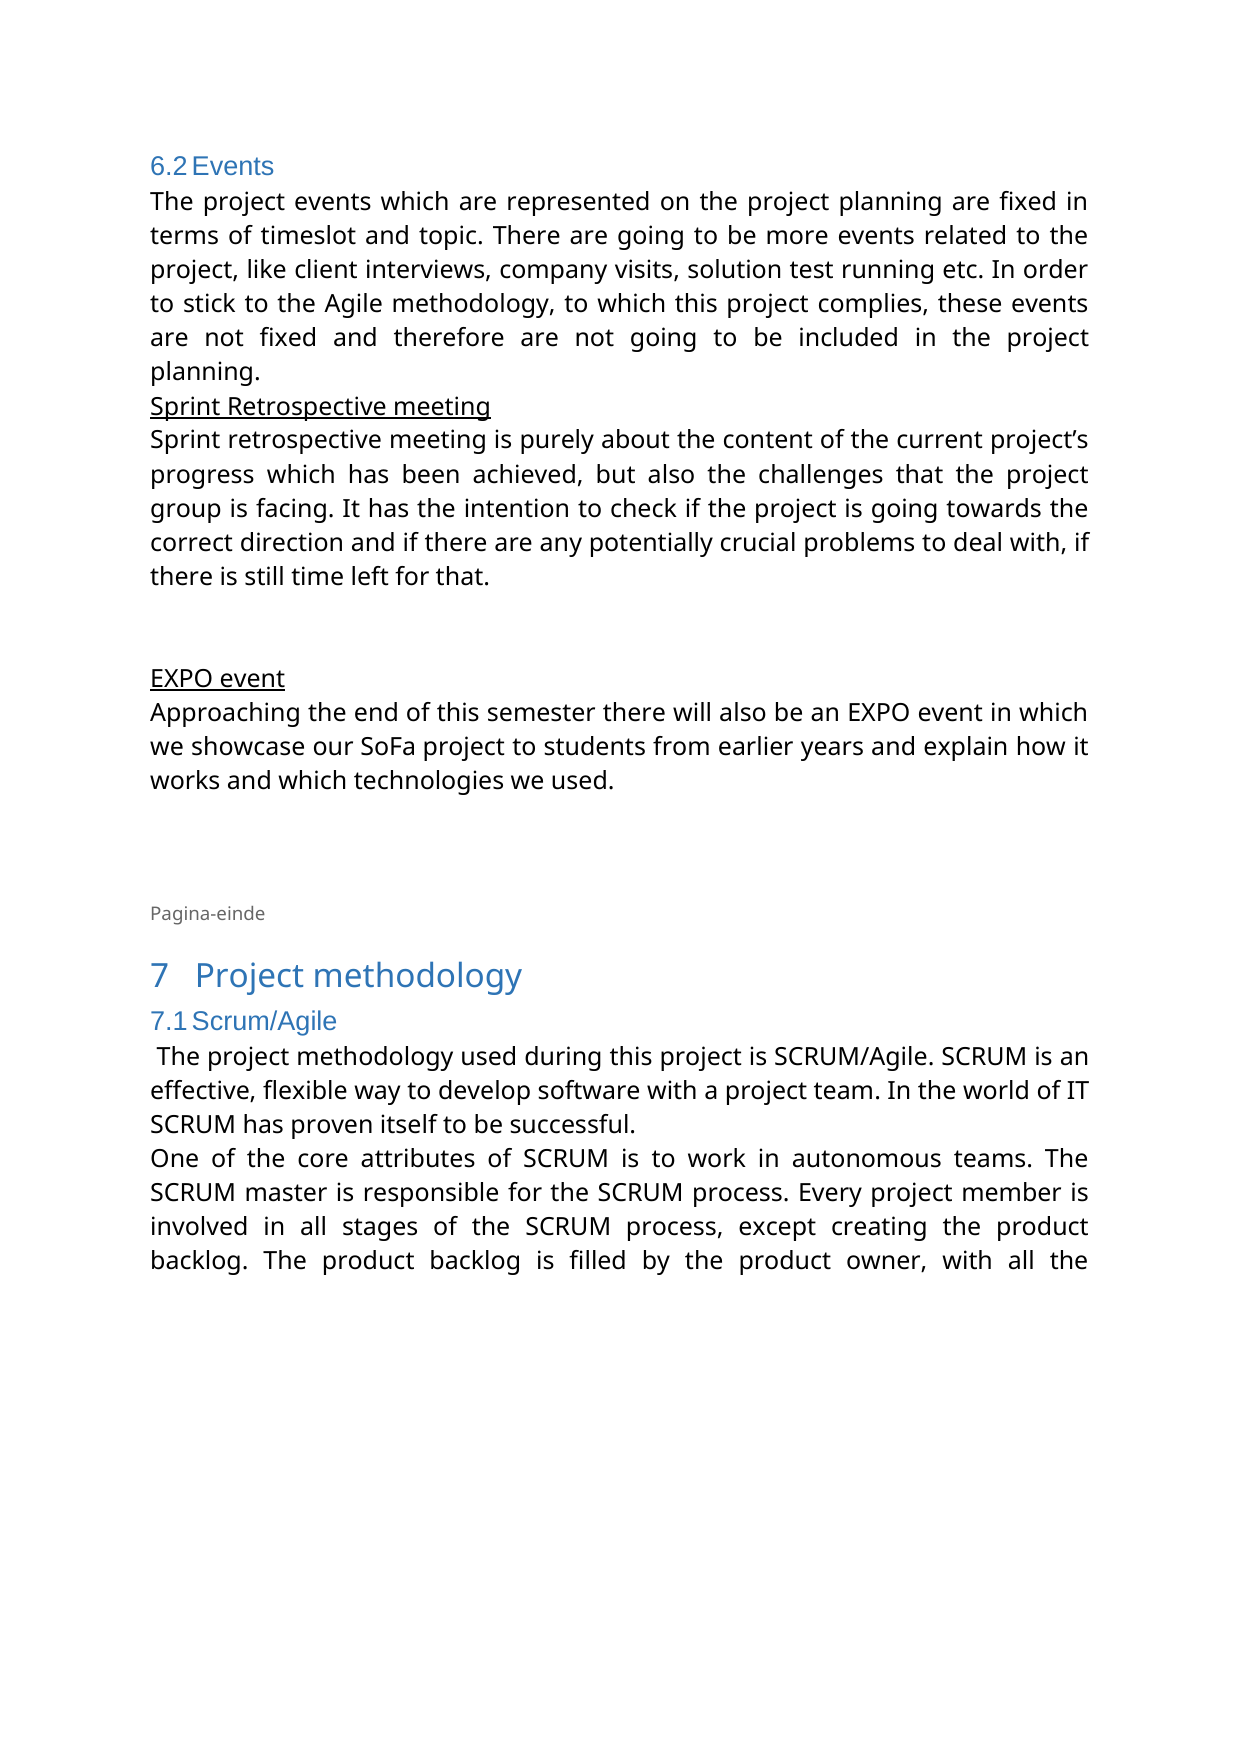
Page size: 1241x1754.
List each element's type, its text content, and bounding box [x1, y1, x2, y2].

subtitle 6.2 Events [150, 150, 1090, 181]
text The project methodology used during this project is SCRUM/Agile. SCRUM is an effective, flexible way to develop software with a project team. In the world of IT SCRUM has proven itself to be successful. [150, 1038, 1090, 1140]
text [150, 1140, 1090, 1277]
text EXPO event [150, 661, 1090, 695]
subtitle 7 Project methodology [150, 951, 1090, 997]
subtitle 7.1 Scrum/Agile [150, 1004, 1090, 1036]
text Pagina-einde [150, 898, 1090, 926]
text Approaching the end of this semester there will also be an EXPO event in which we showcase our SoFa project to students from earlier years and explain how it works and which technologies we used. [150, 695, 1090, 797]
text Sprint Retrospective meeting [150, 388, 1090, 422]
text Sprint retrospective meeting is purely about the content of the current project’s progress which has been achieved, but also the challenges that the project group is facing. It has the intention to check if the project is going towards the correct direction and if there are any potentially crucial problems to deal with, if there is still time left for that. [150, 422, 1090, 592]
text The project events which are represented on the project planning are fixed in terms of timeslot and topic. There are going to be more events related to the project, like client interviews, company visits, solution test running etc. In order to stick to the Agile methodology, to which this project complies, these events are not fixed and therefore are not going to be included in the project planning. [150, 184, 1090, 388]
